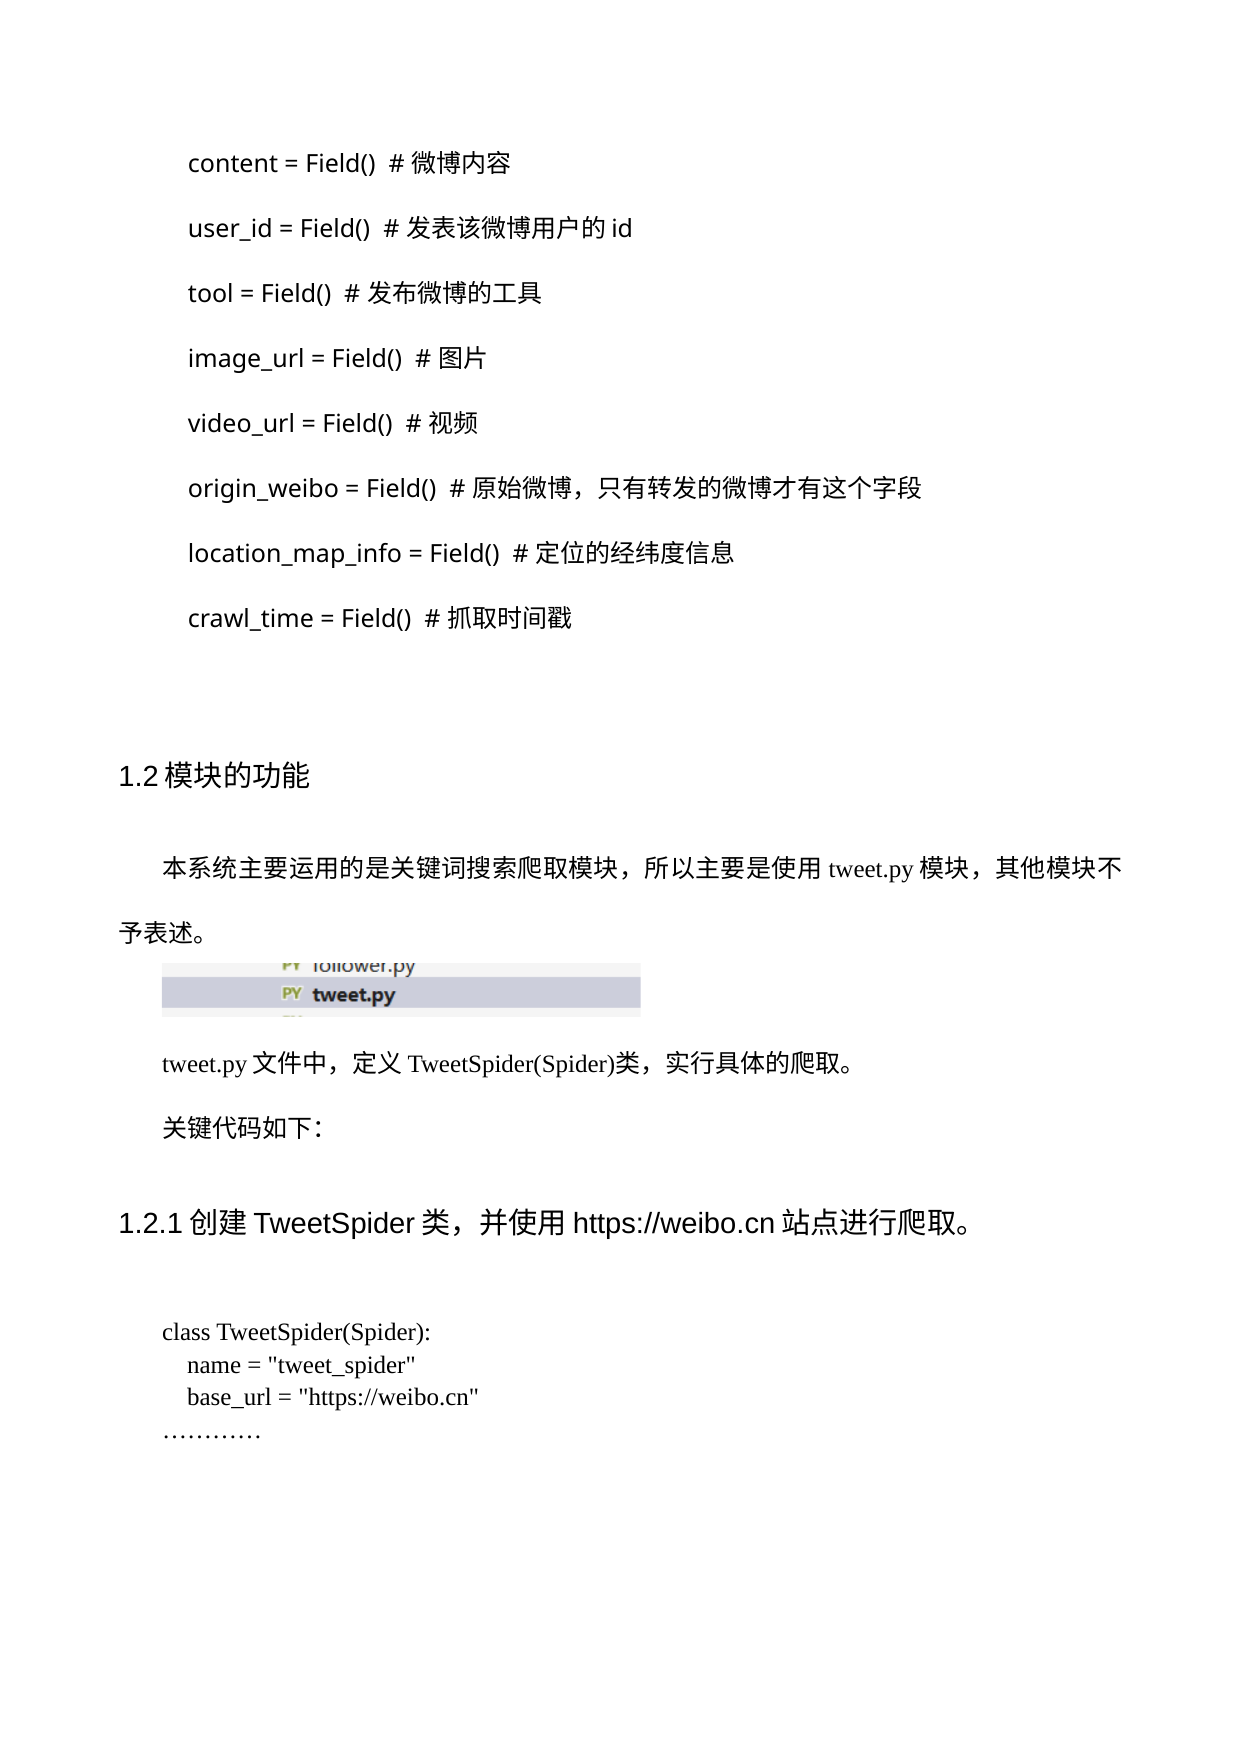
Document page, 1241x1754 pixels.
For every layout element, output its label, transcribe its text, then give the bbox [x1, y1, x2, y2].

text origin_weibo = Field() # 原始微博，只有转发的微博才有这个字段 [118, 454, 1122, 519]
text ………… [118, 1413, 1122, 1446]
text class TweetSpider(Spider): [118, 1316, 1122, 1348]
text user_id = Field() # 发表该微博用户的id [118, 194, 1122, 259]
text content = Field() # 微博内容 [118, 129, 1122, 194]
text video_url = Field() # 视频 [118, 389, 1122, 454]
text base_url = "https://weibo.cn" [118, 1381, 1122, 1413]
picture [161, 963, 641, 1017]
text 关键代码如下： [118, 1094, 1122, 1159]
subtitle 1.2.1创建TweetSpider类，并使用https://weibo.cn站点进行爬取。 [118, 1188, 1122, 1253]
text crawl_time = Field() # 抓取时间戳 [118, 584, 1122, 649]
text tweet.py文件中，定义TweetSpider(Spider)类，实行具体的爬取。 [118, 1029, 1122, 1094]
text tool = Field() # 发布微博的工具 [118, 259, 1122, 324]
text 本系统主要运用的是关键词搜索爬取模块，所以主要是使用tweet.py模块，其他模块不予表述。 [118, 834, 1122, 964]
text image_url = Field() # 图片 [118, 324, 1122, 389]
text location_map_info = Field() # 定位的经纬度信息 [118, 519, 1122, 584]
text name = "tweet_spider" [118, 1348, 1122, 1381]
